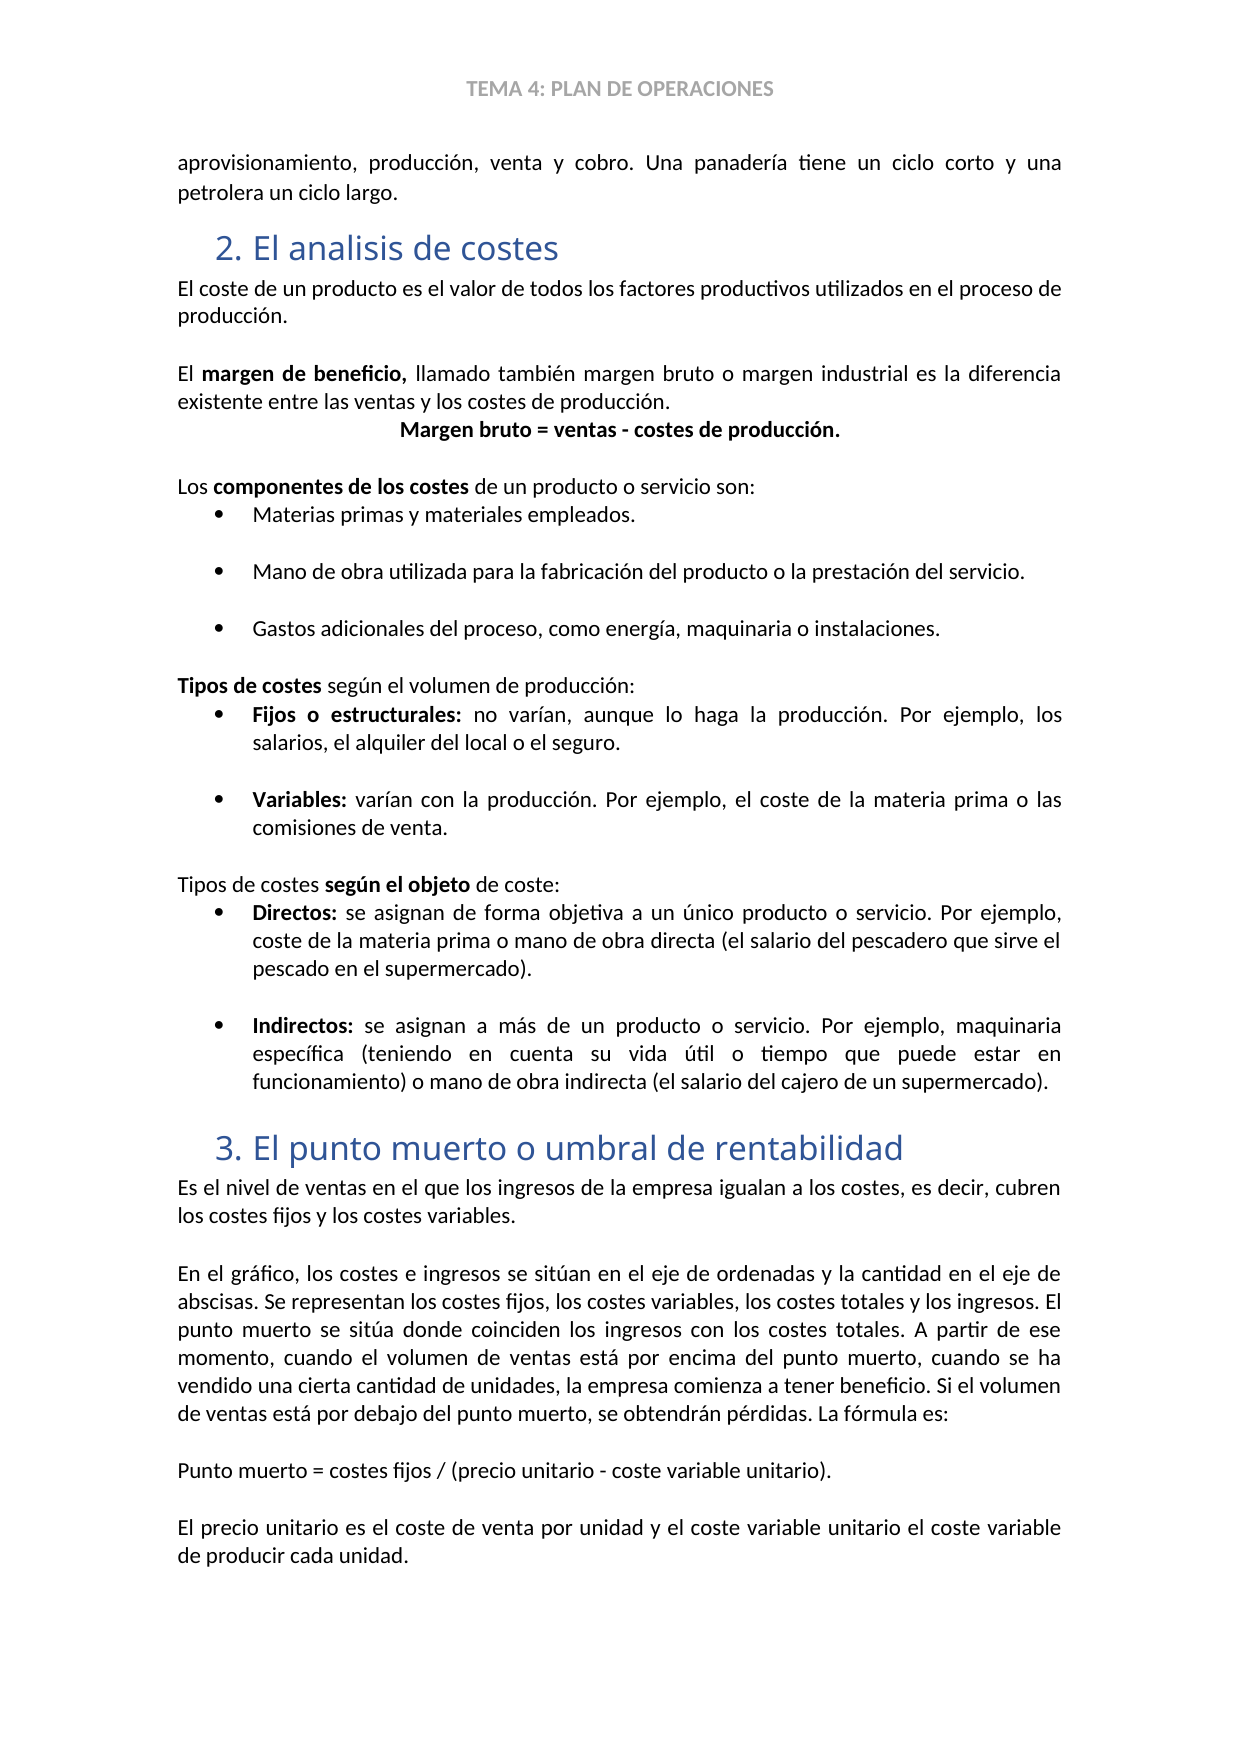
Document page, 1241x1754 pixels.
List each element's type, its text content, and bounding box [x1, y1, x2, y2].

list Directos: se asignan de forma objetiva a un único producto o servicio. Por ejemplo, coste de la materia prima o mano de obra directa (el salario del pescadero que sirve el pescado en el supermercado). [215, 898, 1063, 982]
text Es el nivel de ventas en el que los ingresos de la empresa igualan a los costes, es decir, cubren los costes fijos y los costes variables. [177, 1173, 1063, 1229]
text Los componentes de los costes de un producto o servicio son: [177, 472, 1063, 500]
text El precio unitario es el coste de venta por unidad y el coste variable unitario el coste variable de producir cada unidad. [177, 1513, 1063, 1569]
list Variables: varían con la producción. Por ejemplo, el coste de la materia prima o las comisiones de venta. [215, 785, 1063, 841]
list Fijos o estructurales: no varían, aunque lo haga la producción. Por ejemplo, los salarios, el alquiler del local o el seguro. [215, 700, 1063, 756]
text En el gráfico, los costes e ingresos se sitúan en el eje de ordenadas y la cantidad en el eje de abscisas. Se representan los costes fijos, los costes variables, los costes totales y los ingresos. El punto muerto se sitúa donde coinciden los ingresos con los costes totales. A partir de ese momento, cuando el volumen de ventas está por encima del punto muerto, cuando se ha vendido una cierta cantidad de unidades, la empresa comienza a tener beneficio. Si el volumen de ventas está por debajo del punto muerto, se obtendrán pérdidas. La fórmula es: [177, 1259, 1063, 1427]
text Tipos de costes según el objeto de coste: [177, 870, 1063, 898]
text Punto muerto = costes fijos / (precio unitario - coste variable unitario). [177, 1456, 1063, 1484]
subtitle El punto muerto o umbral de rentabilidad [215, 1124, 1063, 1170]
list Materias primas y materiales empleados. [215, 500, 1063, 528]
list Mano de obra utilizada para la fabricación del producto o la prestación del servicio. [215, 557, 1063, 585]
text El coste de un producto es el valor de todos los factores productivos utilizados en el proceso de producción. [177, 274, 1063, 330]
text Margen bruto = ventas - costes de producción. [177, 415, 1063, 443]
subtitle El analisis de costes [215, 225, 1063, 270]
list Indirectos: se asignan a más de un producto o servicio. Por ejemplo, maquinaria específica (teniendo en cuenta su vida útil o tiempo que puede estar en funcionamiento) o mano de obra indirecta (el salario del cajero de un supermercado). [215, 1011, 1063, 1095]
list Gastos adicionales del proceso, como energía, maquinaria o instalaciones. [215, 614, 1063, 642]
text Tipos de costes según el volumen de producción: [177, 672, 1063, 700]
text El margen de beneficio, llamado también margen bruto o margen industrial es la diferencia existente entre las ventas y los costes de producción. [177, 359, 1063, 415]
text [177, 148, 1063, 206]
